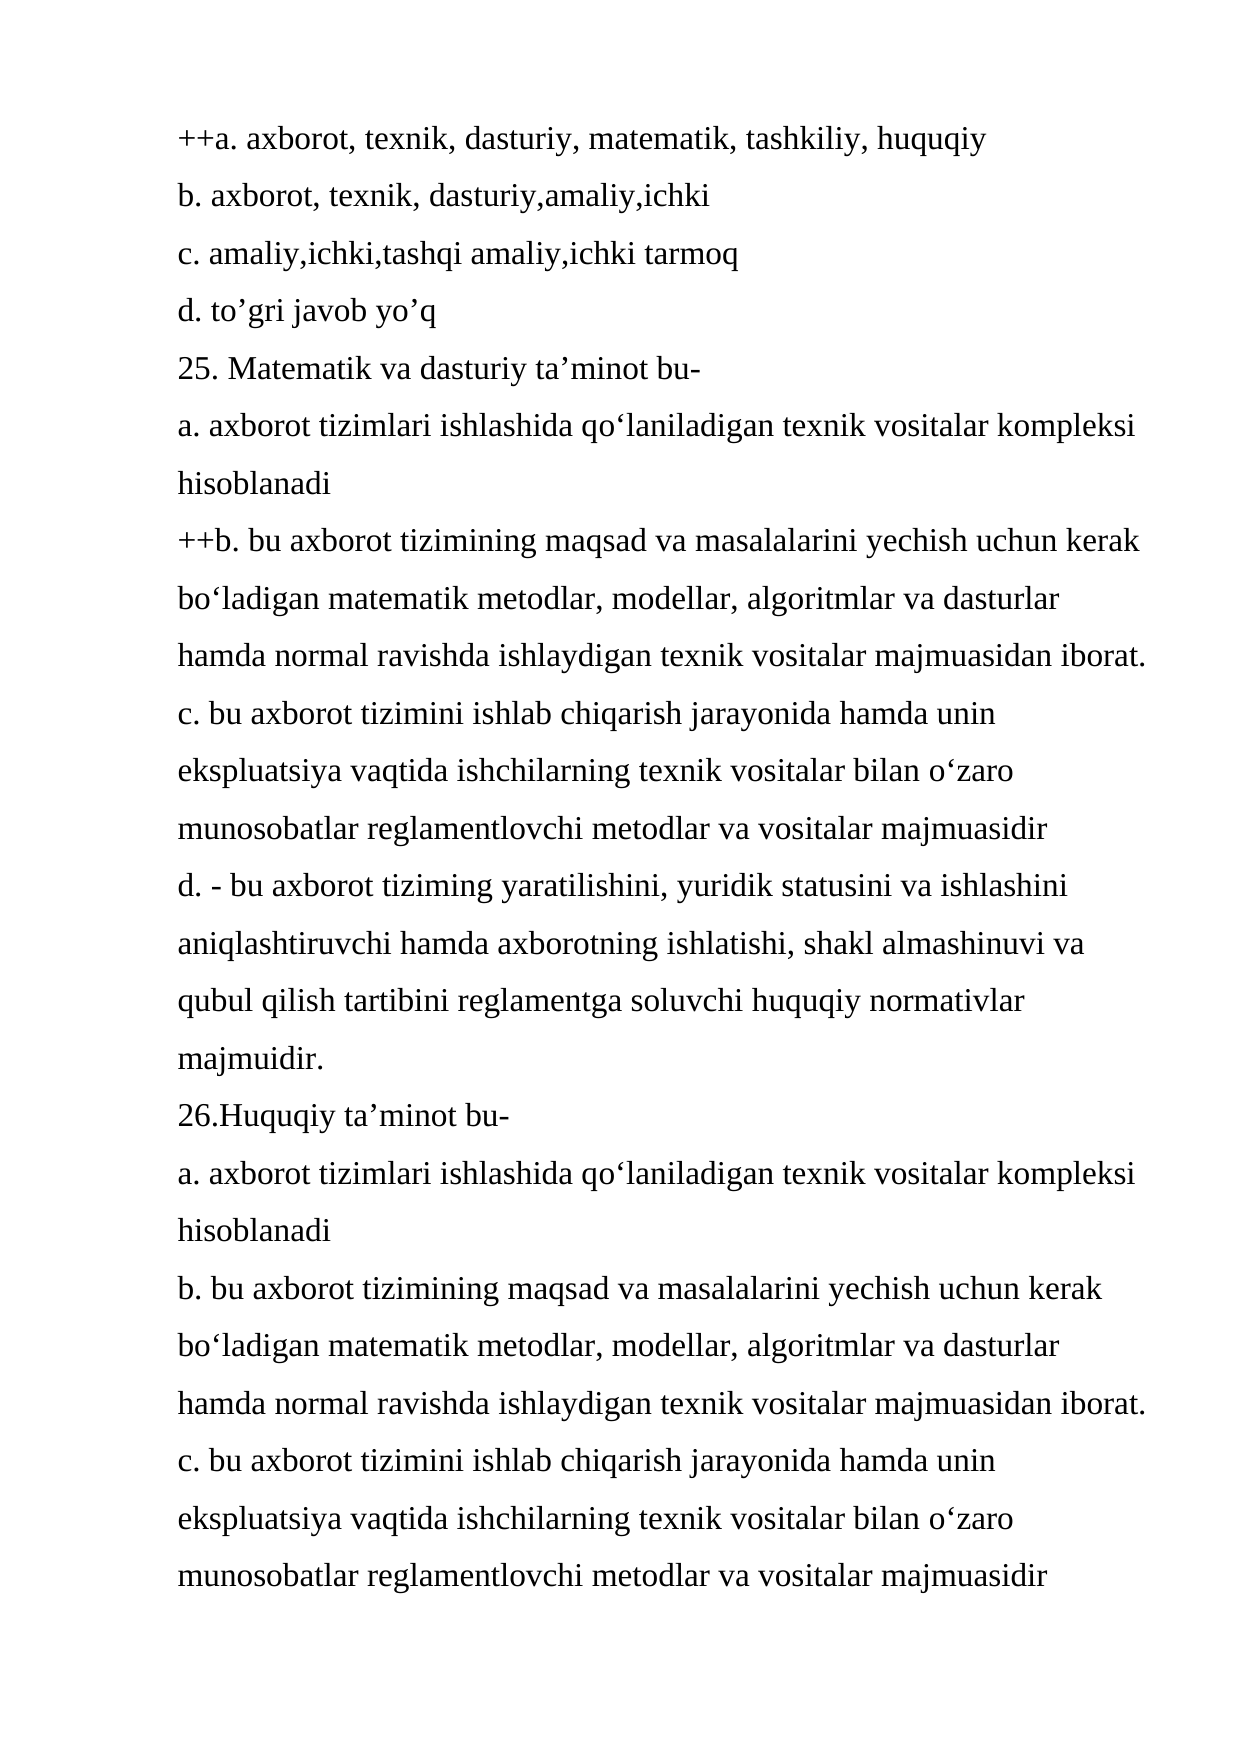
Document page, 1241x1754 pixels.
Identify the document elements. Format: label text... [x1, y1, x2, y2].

text a. axborot tizimlari ishlashida qо‘laniladigan texnik vositalar kompleksi hisoblanadi [177, 1153, 1152, 1249]
text d. to’gri javob yo’q [177, 291, 1152, 329]
text ++a. axborot, texnik, dasturiy, matematik, tashkiliy, huquqiy [177, 118, 1152, 156]
text b. axborot, texnik, dasturiy,amaliy,ichki [177, 176, 1152, 214]
text ++b. bu axborot tizimining maqsad va masalalarini yechish uchun kerak bо‘ladigan matematik metodlar, modellar, algoritmlar va dasturlar hamda normal ravishda ishlaydigan texnik vositalar majmuasidan iborat. [177, 521, 1152, 674]
text a. axborot tizimlari ishlashida qо‘laniladigan texnik vositalar kompleksi hisoblanadi [177, 406, 1152, 501]
text c. bu axborot tizimini ishlab chiqarish jarayonida hamda unin ekspluatsiya vaqtida ishchilarning texnik vositalar bilan о‘zaro munosobatlar reglamentlovchi metodlar va vositalar majmuasidir [177, 1441, 1152, 1594]
text c. bu axborot tizimini ishlab chiqarish jarayonida hamda unin ekspluatsiya vaqtida ishchilarning texnik vositalar bilan о‘zaro munosobatlar reglamentlovchi metodlar va vositalar majmuasidir [177, 693, 1152, 846]
text 25. Matematik va dasturiy ta’minot bu- [177, 348, 1152, 386]
text 26.Huquqiy ta’minot bu- [177, 1096, 1152, 1134]
text c. amaliy,ichki,tashqi amaliy,ichki tarmoq [177, 233, 1152, 271]
text d. - bu axborot tiziming yaratilishini, yuridik statusini va ishlashini aniqlashtiruvchi hamda axborotning ishlatishi, shakl almashinuvi va qubul qilish tartibini reglamentga soluvchi huquqiy normativlar majmuidir. [177, 866, 1152, 1076]
